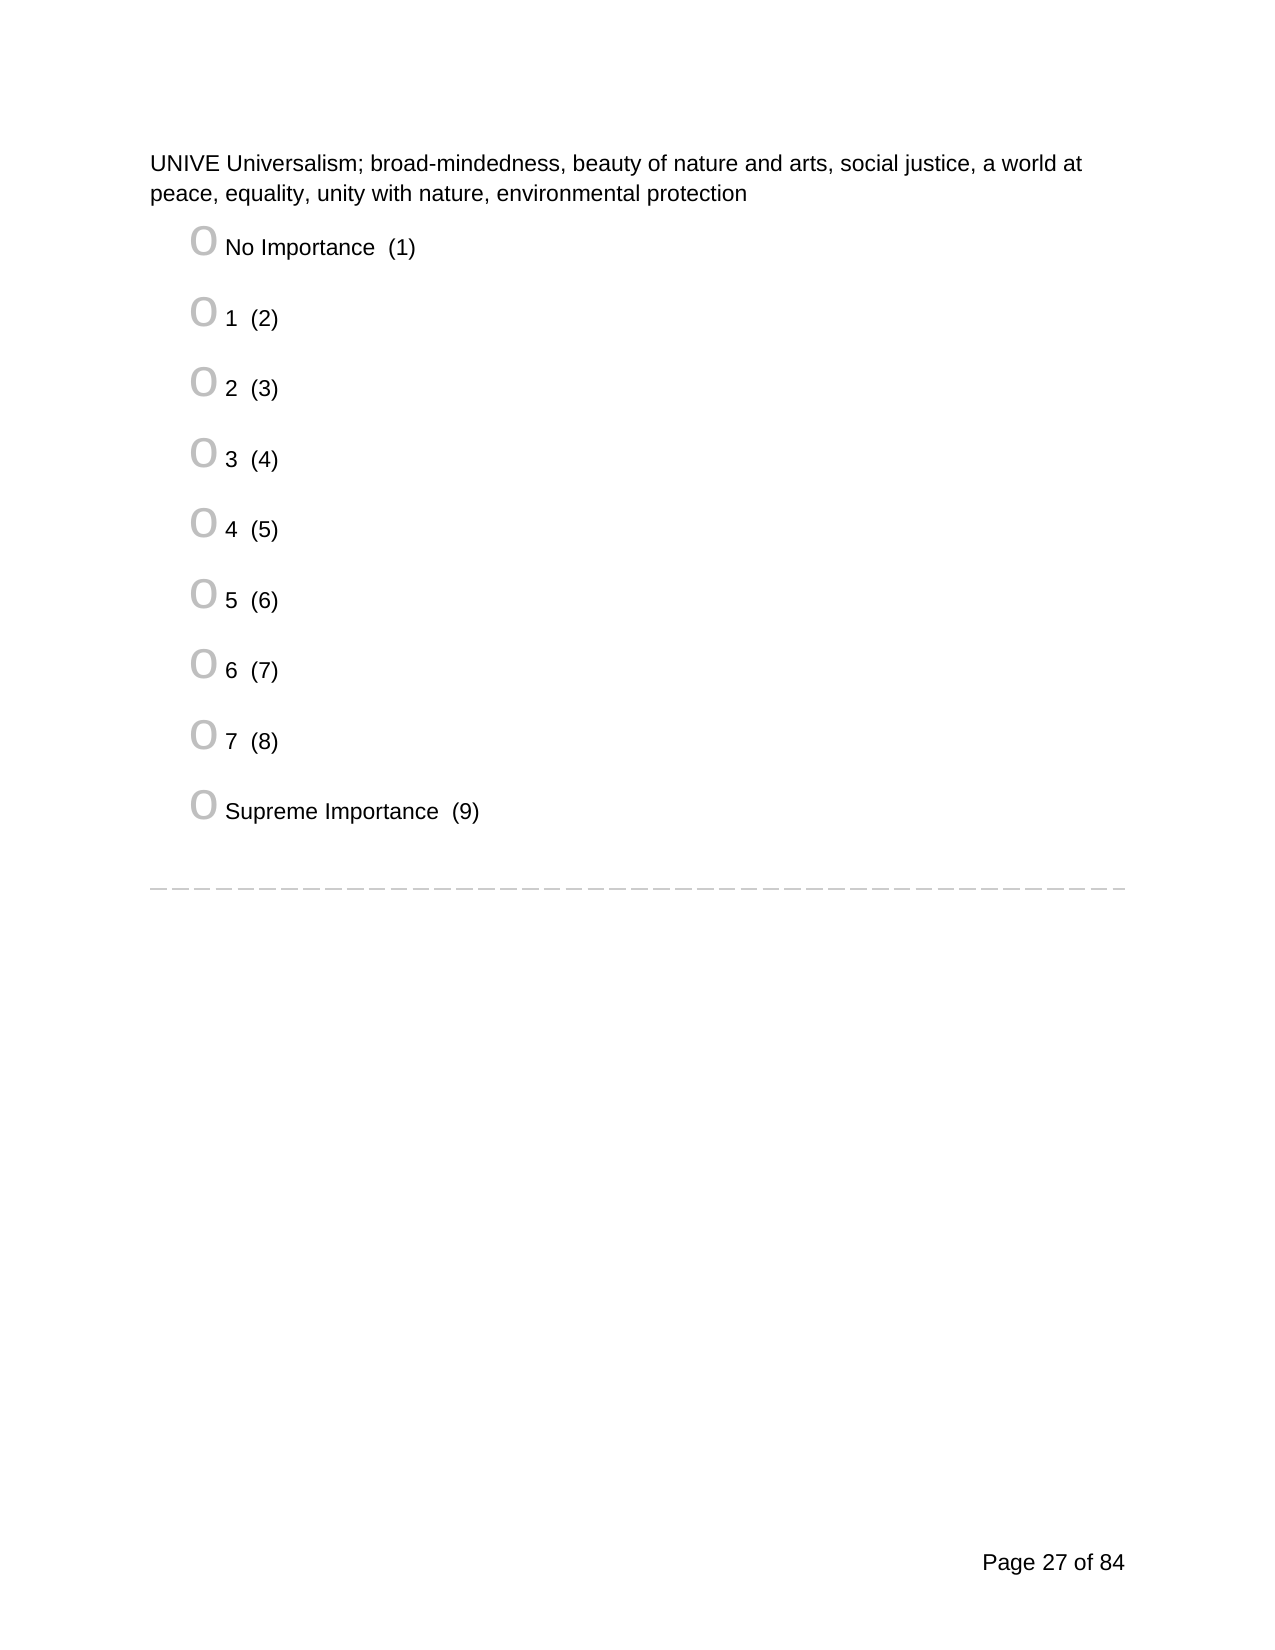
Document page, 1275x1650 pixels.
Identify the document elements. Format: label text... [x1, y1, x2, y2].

list 3 (4) [187, 422, 1125, 483]
list No Importance (1) [187, 210, 1125, 272]
list Supreme Importance (9) [187, 774, 1125, 836]
list 4 (5) [187, 492, 1125, 554]
list 6 (7) [187, 633, 1125, 695]
list 1 (2) [187, 281, 1125, 342]
list 7 (8) [187, 704, 1125, 765]
list 5 (6) [187, 563, 1125, 624]
list 2 (3) [187, 351, 1125, 413]
text UNIVE Universalism; broad-mindedness, beauty of nature and arts, social justice, a world at peace, equality, unity with nature, environmental protection [150, 150, 1125, 207]
